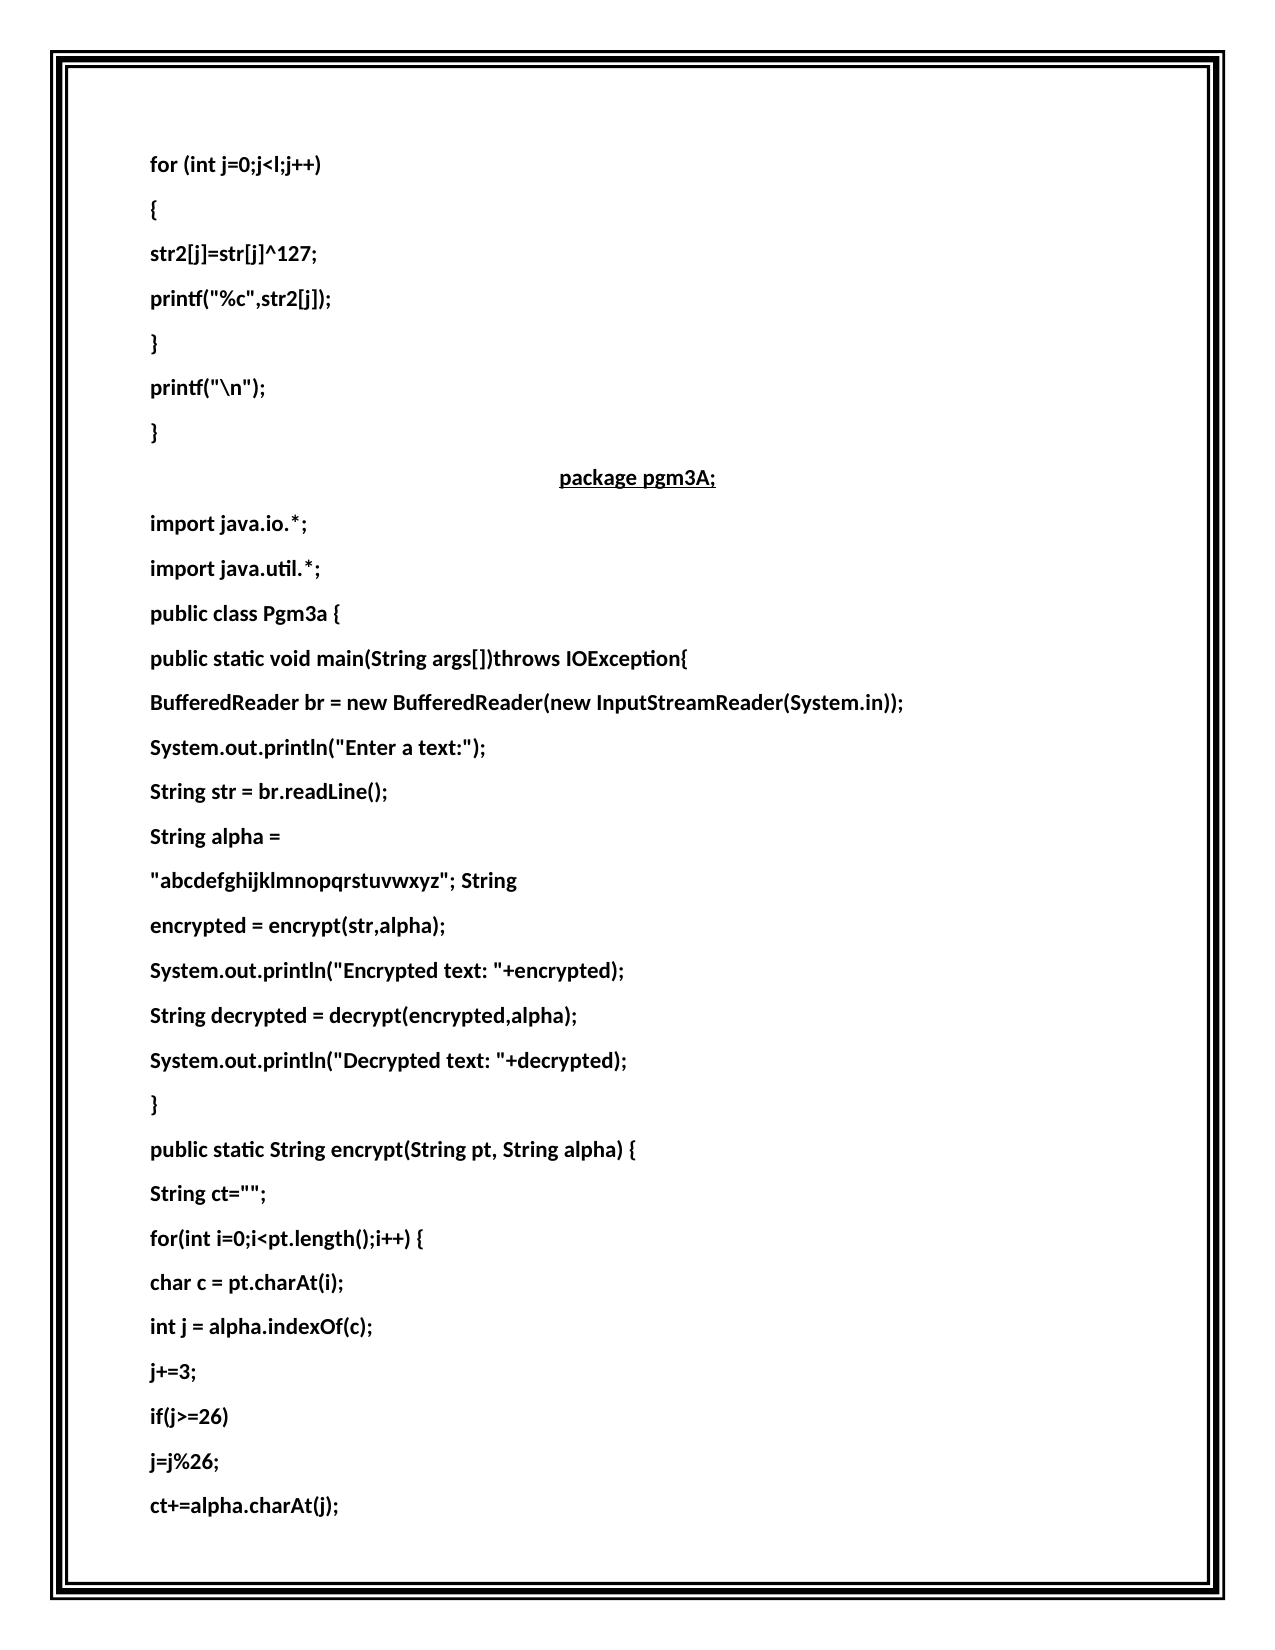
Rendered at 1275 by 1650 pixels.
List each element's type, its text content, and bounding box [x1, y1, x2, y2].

text for (int j=0;j<l;j++) [150, 150, 1096, 178]
text int j = alpha.indexOf(c); j+=3; [150, 1312, 373, 1385]
text import java.io.*; import java.util.*; public class Pgm3a { [150, 509, 342, 627]
text public static void main(String args[])throws IOException{ [150, 644, 1096, 672]
text { [150, 195, 1096, 223]
text String str = br.readLine(); [150, 777, 1096, 805]
text } [150, 418, 1096, 446]
text } [150, 1091, 1096, 1118]
text package pgm3A; [557, 463, 718, 491]
text System.out.println("Encrypted text: "+encrypted); String decrypted = decrypt(encrypted,alpha); System.out.println("Decrypted text: "+decrypted); [150, 956, 654, 1074]
text if(j>=26) j=j%26; [150, 1402, 231, 1475]
text ct+=alpha.charAt(j); [150, 1492, 1096, 1519]
text } [150, 329, 1096, 357]
text for(int i=0;i<pt.length();i++) { char c = pt.charAt(i); [150, 1224, 425, 1296]
text BufferedReader br = new BufferedReader(new InputStreamReader(System.in)); System.out.println("Enter a text:"); [150, 688, 1096, 761]
text public static String encrypt(String pt, String alpha) { String ct=""; [150, 1135, 654, 1207]
text String alpha = "abcdefghijklmnopqrstuvwxyz"; String encrypted = encrypt(str,alpha); [150, 822, 591, 939]
text str2[j]=str[j]^127; printf("%c",str2[j]); [150, 239, 334, 312]
text printf("\n"); [150, 373, 1096, 401]
